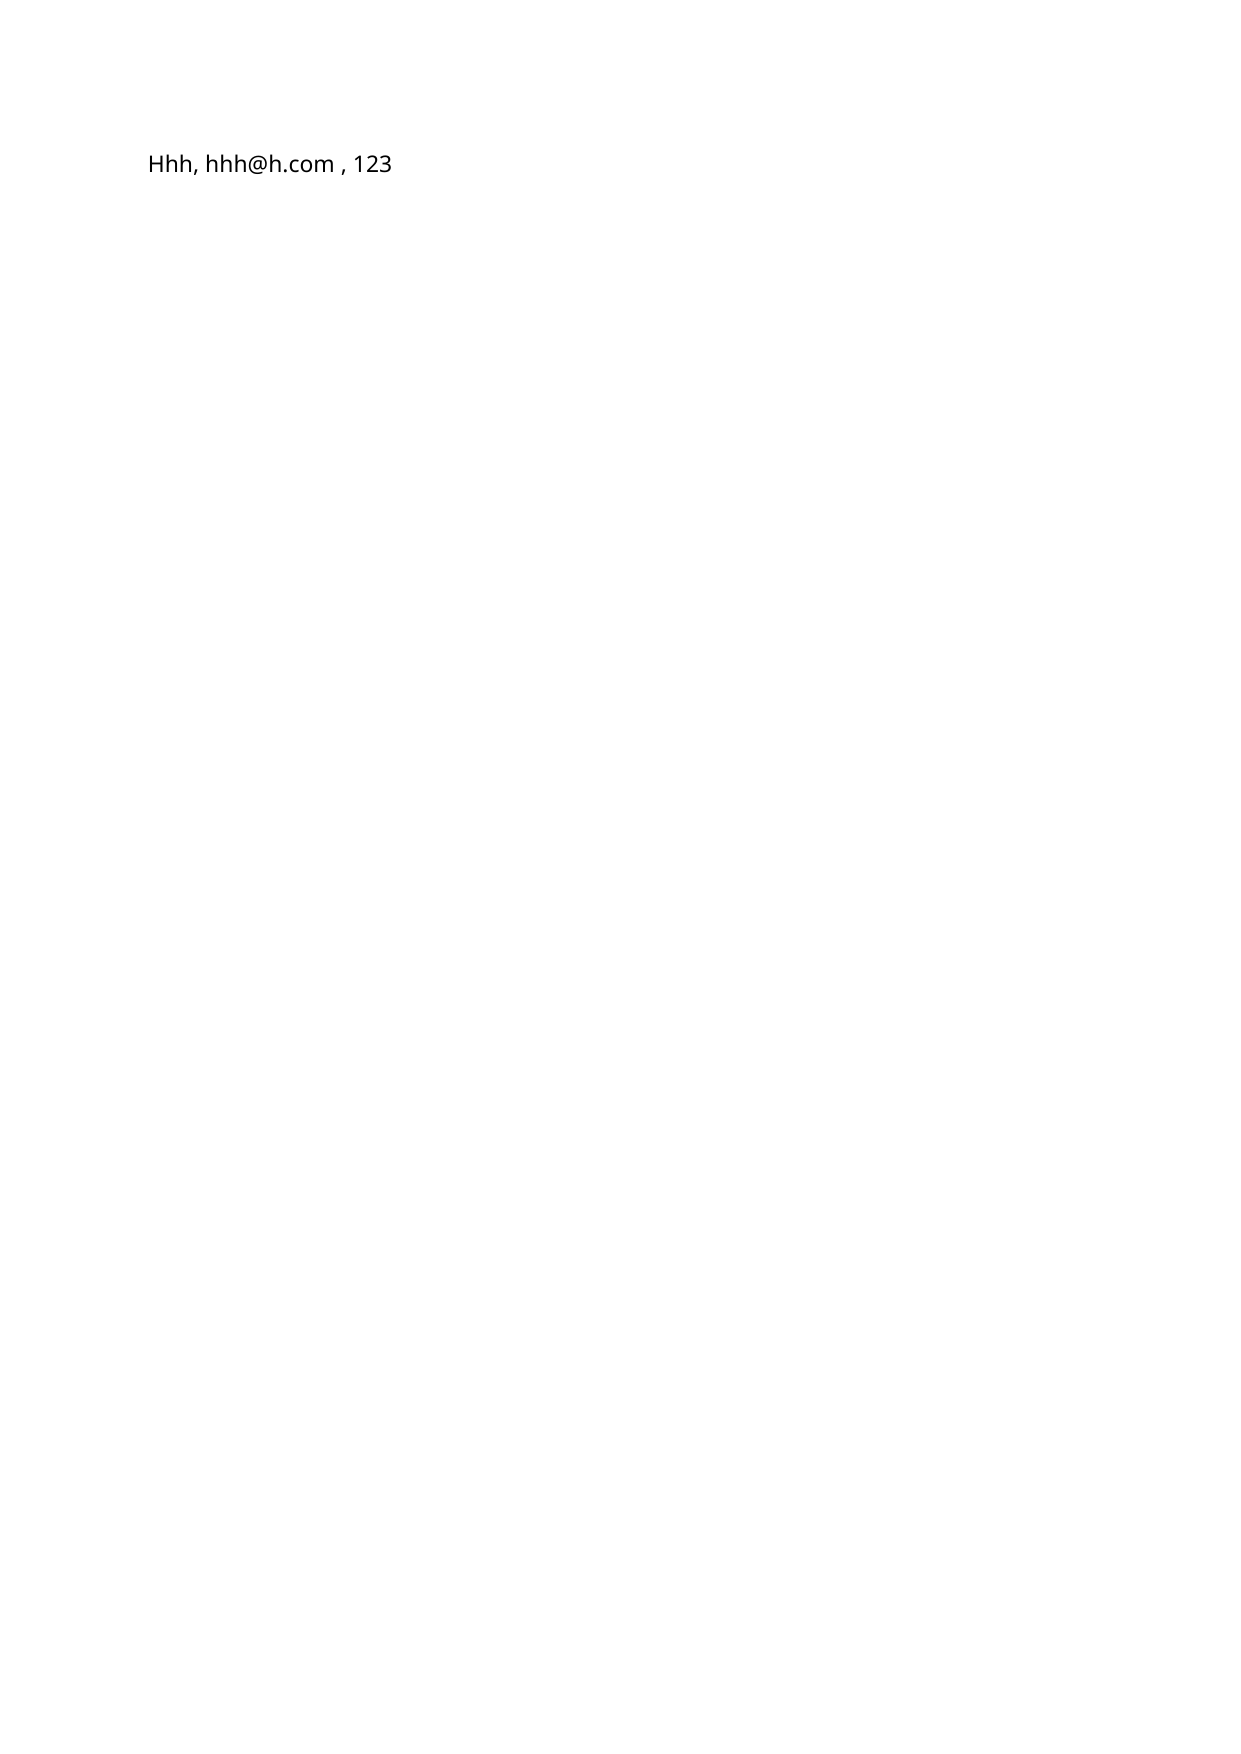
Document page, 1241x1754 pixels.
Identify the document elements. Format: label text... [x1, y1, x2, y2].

text Hhh, hhh@h.com , 123 [148, 148, 1093, 179]
